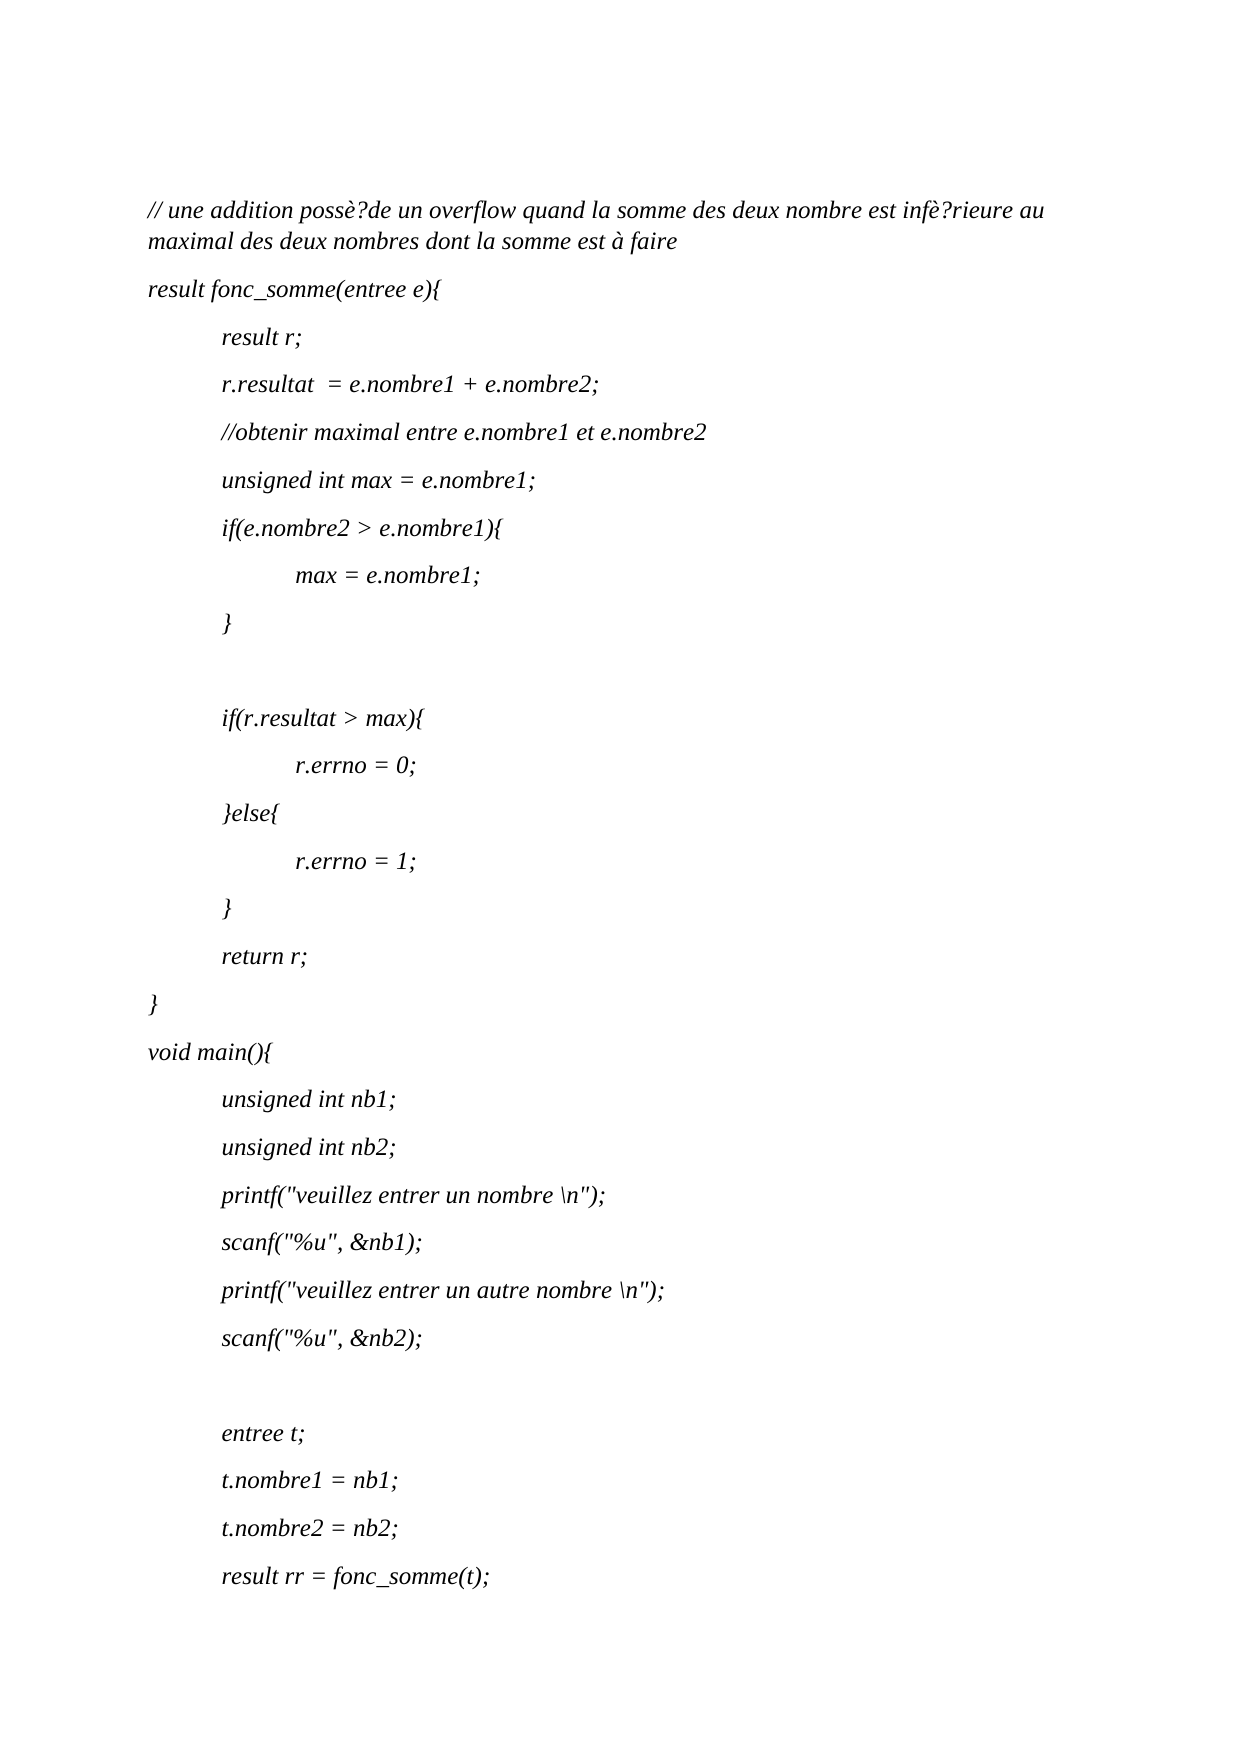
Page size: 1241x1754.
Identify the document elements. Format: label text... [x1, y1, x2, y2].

text t.nombre1 = nb1; [148, 1465, 1093, 1494]
text if(e.nombre2 > e.nombre1){ [148, 513, 1093, 541]
text }else{ [148, 798, 1093, 827]
text r.resultat = e.nombre1 + e.nombre2; [148, 369, 1093, 398]
text result rr = fonc_somme(t); [148, 1561, 1093, 1589]
text r.errno = 1; [148, 846, 1093, 874]
text scanf("%u", &nb1); [148, 1227, 1093, 1256]
text unsigned int nb1; [148, 1084, 1093, 1113]
text result r; [148, 322, 1093, 351]
text max = e.nombre1; [148, 560, 1093, 589]
text // une addition possè?de un overflow quand la somme des deux nombre est infè?rieure au maximal des deux nombres dont la somme est à faire [148, 195, 1093, 255]
text t.nombre2 = nb2; [148, 1513, 1093, 1542]
text void main(){ [148, 1037, 1093, 1065]
text unsigned int nb2; [148, 1132, 1093, 1161]
text r.errno = 0; [148, 750, 1093, 779]
text } [148, 608, 1093, 637]
text //obtenir maximal entre e.nombre1 et e.nombre2 [148, 417, 1093, 446]
text } [148, 893, 1093, 922]
text return r; [148, 941, 1093, 970]
text unsigned int max = e.nombre1; [148, 465, 1093, 494]
text entree t; [148, 1418, 1093, 1446]
text result fonc_somme(entree e){ [148, 274, 1093, 303]
text printf("veuillez entrer un autre nombre \n"); [148, 1275, 1093, 1304]
text } [148, 989, 1093, 1018]
text if(r.resultat > max){ [148, 703, 1093, 731]
text printf("veuillez entrer un nombre \n"); [148, 1180, 1093, 1208]
text scanf("%u", &nb2); [148, 1323, 1093, 1352]
